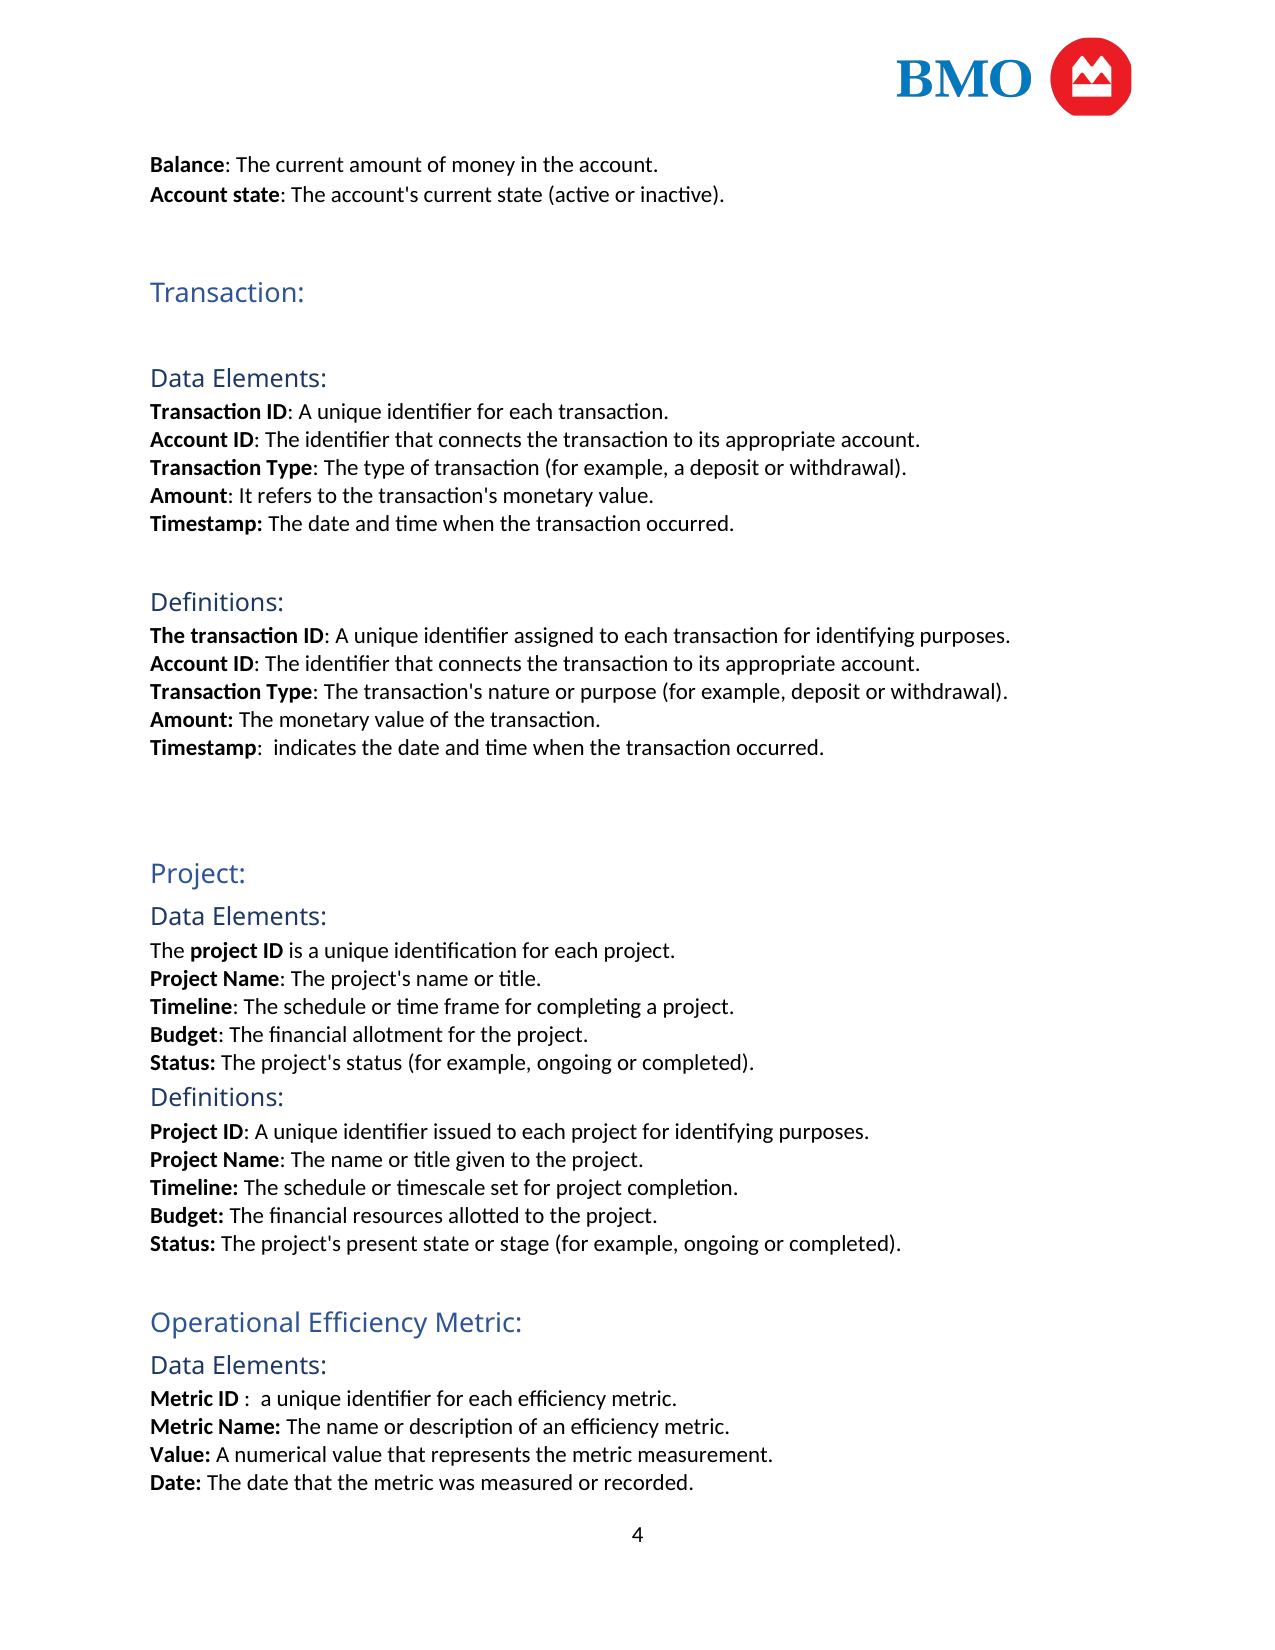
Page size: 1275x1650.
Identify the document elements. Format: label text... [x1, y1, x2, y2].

text Metric ID : a unique identifier for each efficiency metric. Metric Name: The name or description of an efficiency metric. Value: A numerical value that represents the metric measurement. Date: The date that the metric was measured or recorded. [150, 1384, 1125, 1497]
picture [896, 37, 1132, 116]
text Transaction ID: A unique identifier for each transaction. Account ID: The identifier that connects the transaction to its appropriate account. Transaction Type: The type of transaction (for example, a deposit or withdrawal). Amount: It refers to the transaction's monetary value. Timestamp: The date and time when the transaction occurred. [150, 397, 1125, 537]
subtitle Data Elements: [150, 899, 1125, 933]
subtitle Data Elements: [150, 1348, 1125, 1382]
text Project ID: A unique identifier issued to each project for identifying purposes. Project Name: The name or title given to the project. Timeline: The schedule or timescale set for project completion. Budget: The financial resources allotted to the project. Status: The project's present state or stage (for example, ongoing or completed). [150, 1117, 1125, 1257]
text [150, 150, 1125, 208]
text The transaction ID: A unique identifier assigned to each transaction for identifying purposes. Account ID: The identifier that connects the transaction to its appropriate account. Transaction Type: The transaction's nature or purpose (for example, deposit or withdrawal). Amount: The monetary value of the transaction. Timestamp: indicates the date and time when the transaction occurred. [150, 621, 1125, 761]
subtitle Operational Efficiency Metric: [150, 1304, 1125, 1341]
text The project ID is a unique identification for each project. Project Name: The project's name or title. Timeline: The schedule or time frame for completing a project. Budget: The financial allotment for the project. Status: The project's status (for example, ongoing or completed). [150, 936, 1125, 1076]
subtitle Data Elements: [150, 361, 1125, 395]
subtitle Project: [150, 855, 1125, 892]
subtitle Definitions: [150, 584, 1125, 618]
subtitle Definitions: [150, 1080, 1125, 1114]
subtitle Transaction: [150, 274, 1125, 311]
